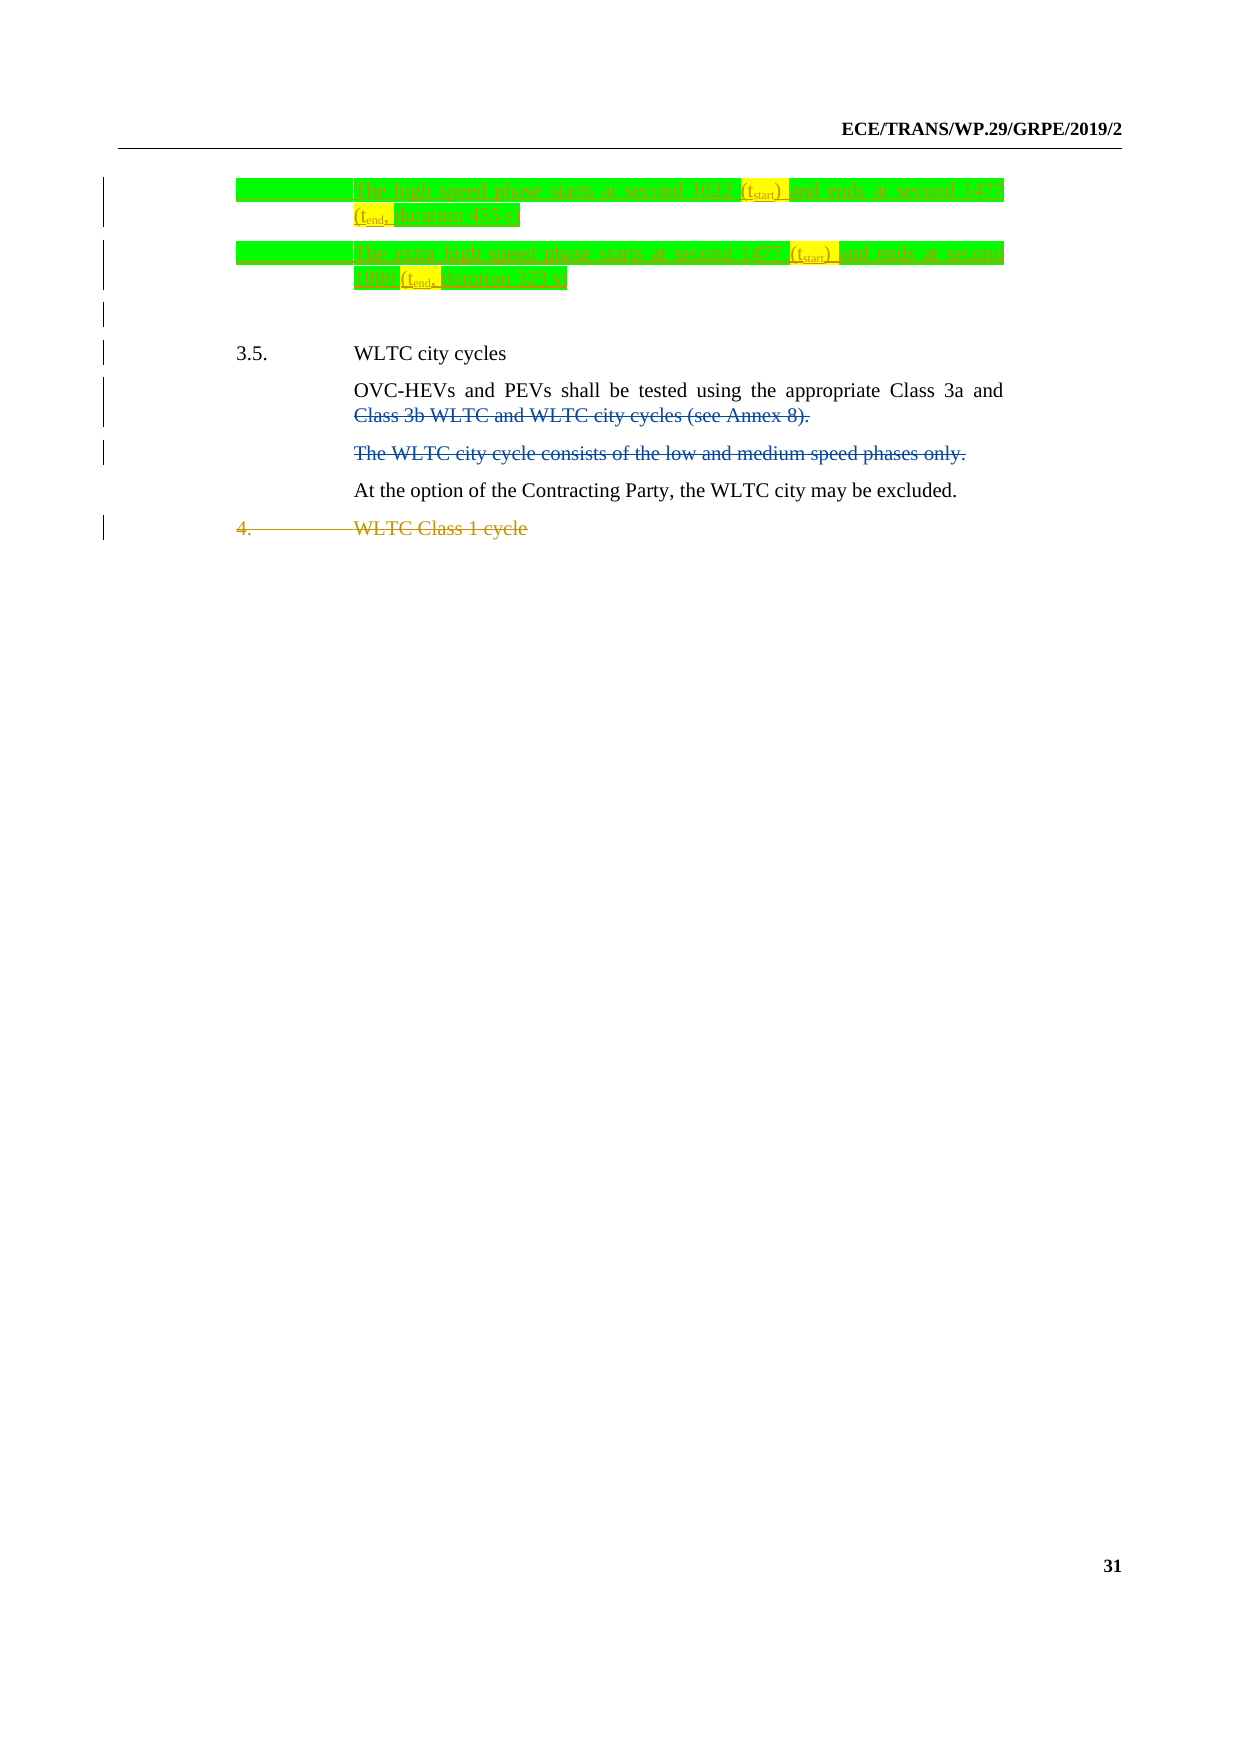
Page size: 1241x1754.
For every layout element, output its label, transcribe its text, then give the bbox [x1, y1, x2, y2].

text OVC-HEVs and PEVs shall be tested using the appropriate Class 3a and [353, 377, 1004, 427]
text At the option of the Contracting Party, the WLTC city may be excluded. [353, 477, 1004, 502]
text 3.5. WLTC city cycles [236, 340, 1004, 365]
